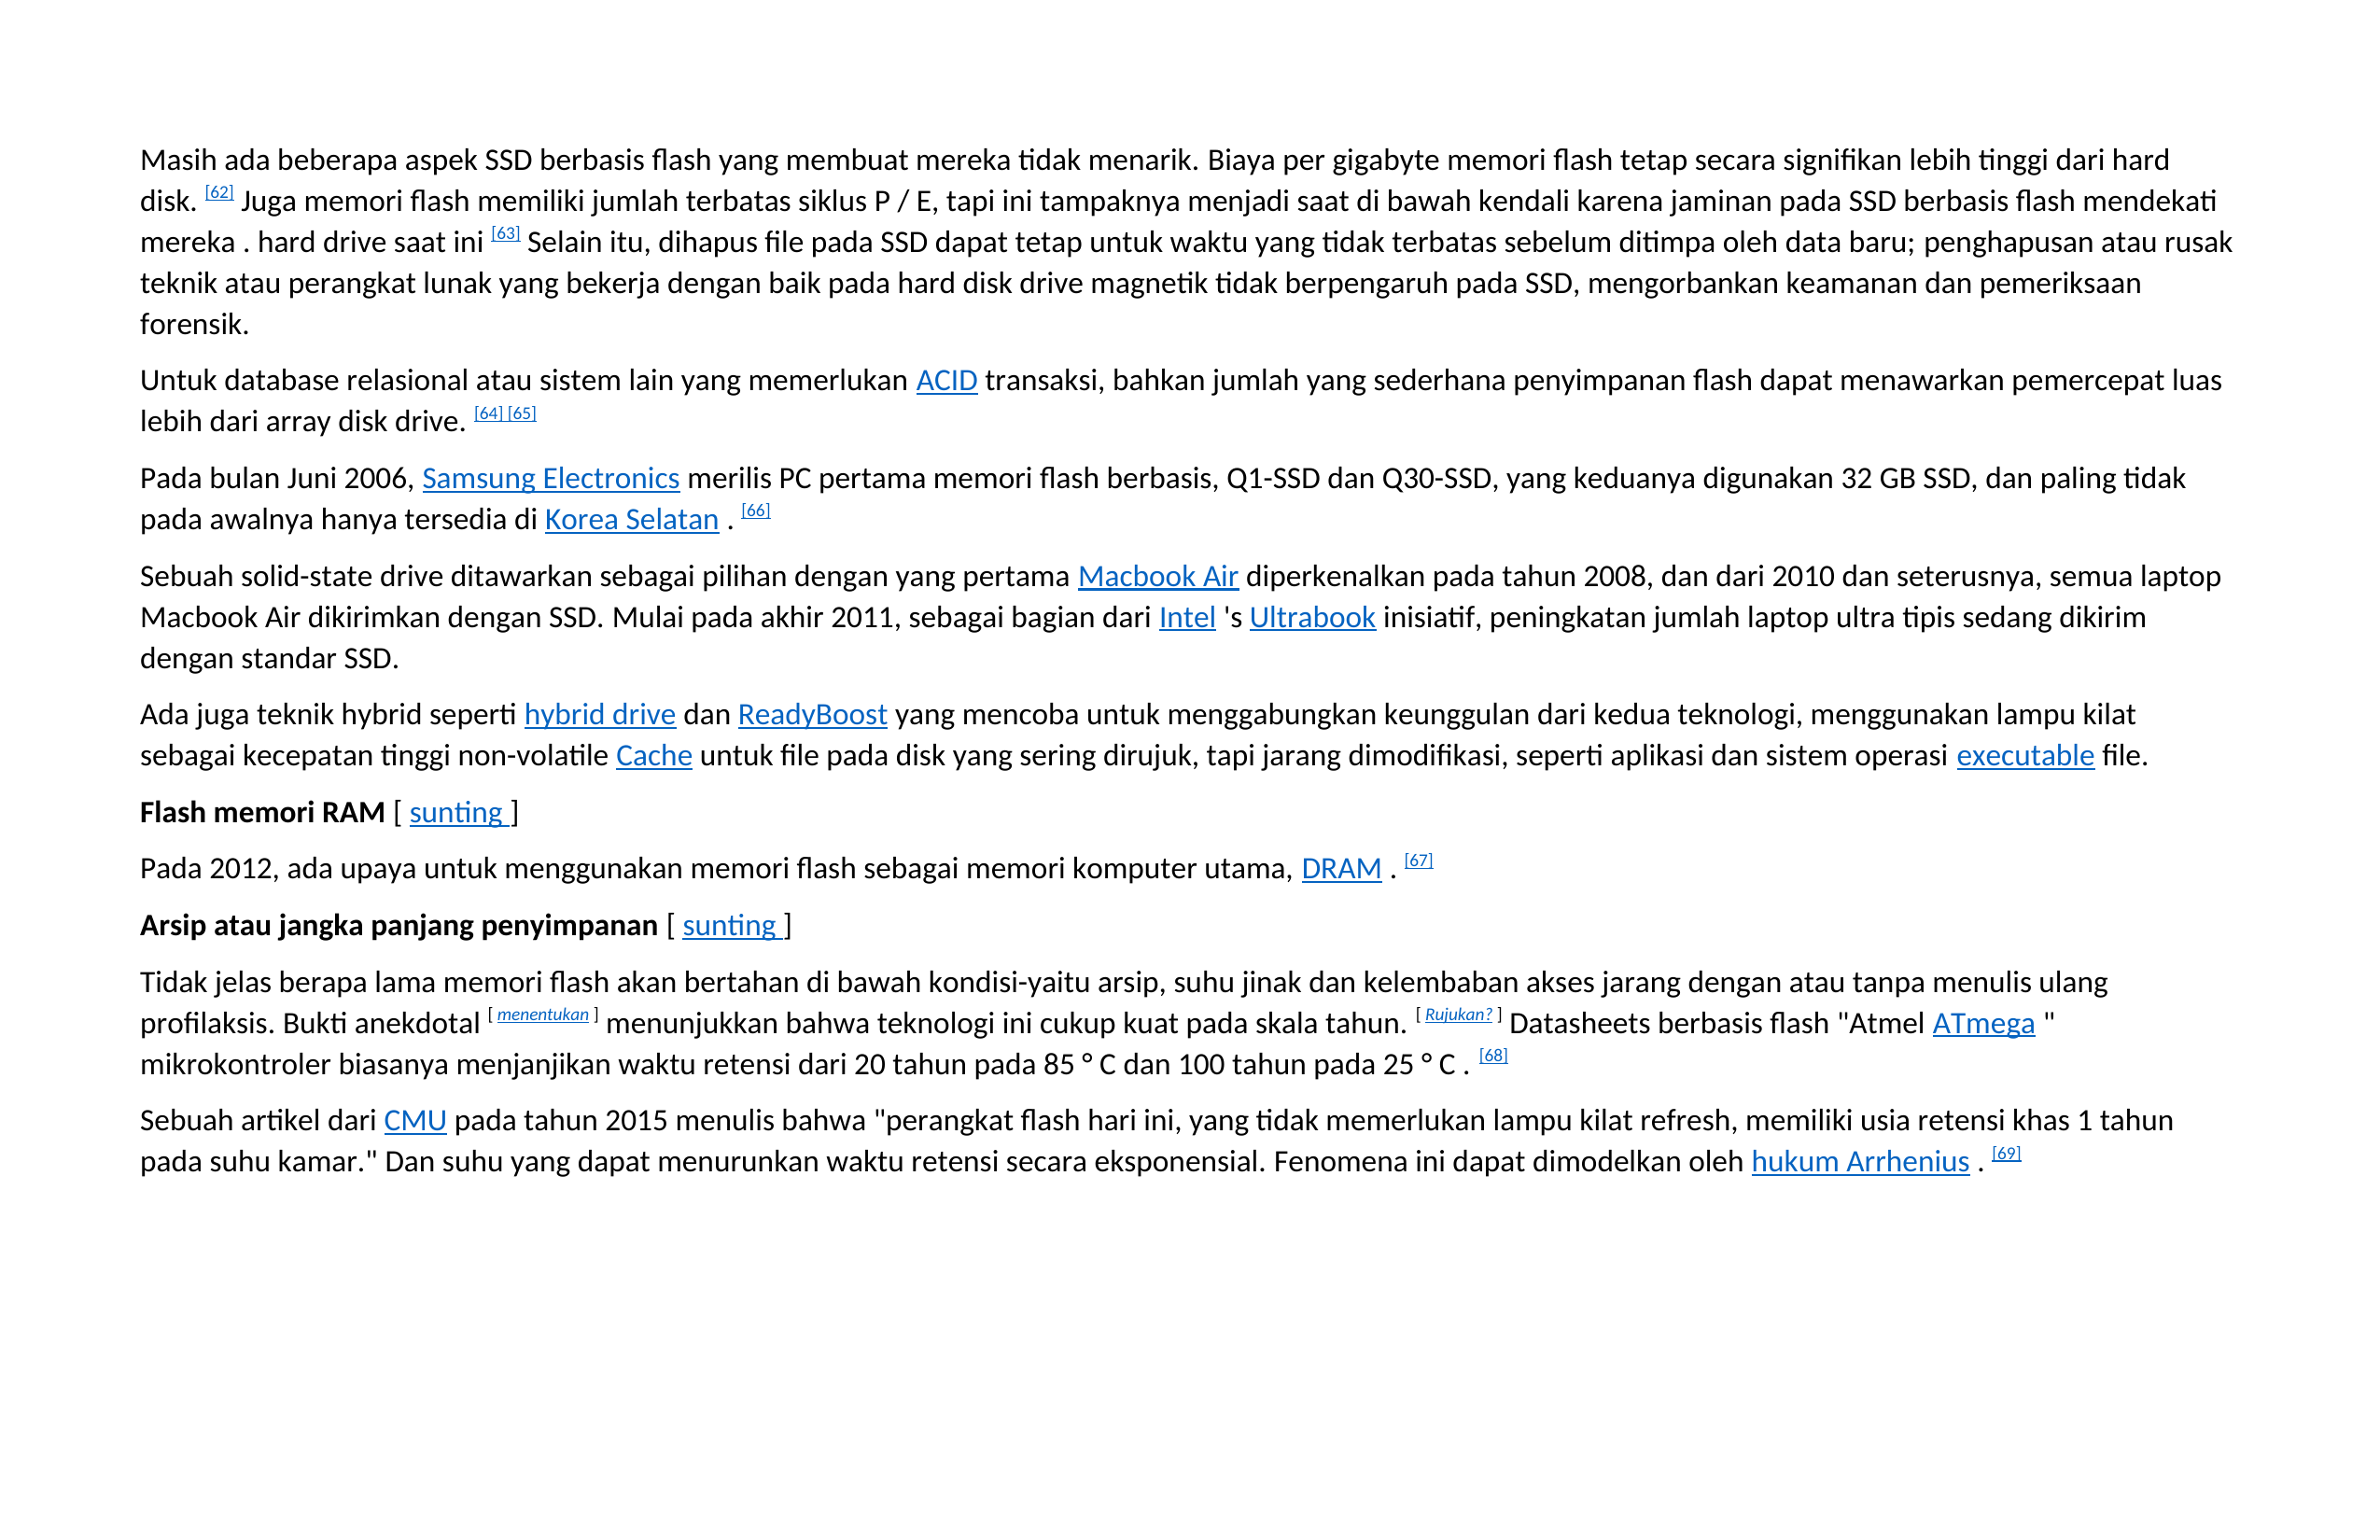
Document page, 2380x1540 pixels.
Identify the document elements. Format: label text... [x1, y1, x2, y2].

text Flash memori RAM [ sunting ] [140, 792, 2240, 830]
text Untuk database relasional atau sistem lain yang memerlukan ACID transaksi, bahkan jumlah yang sederhana penyimpanan flash dapat menawarkan pemercepat luas lebih dari array disk drive. [64] [65] [140, 360, 2240, 440]
text Ada juga teknik hybrid seperti hybrid drive dan ReadyBoost yang mencoba untuk menggabungkan keunggulan dari kedua teknologi, menggunakan lampu kilat sebagai kecepatan tinggi non-volatile Cache untuk file pada disk yang sering dirujuk, tapi jarang dimodifikasi, seperti aplikasi dan sistem operasi executable file. [140, 694, 2240, 774]
text Sebuah artikel dari CMU pada tahun 2015 menulis bahwa "perangkat flash hari ini, yang tidak memerlukan lampu kilat refresh, memiliki usia retensi khas 1 tahun pada suhu kamar." Dan suhu yang dapat menurunkan waktu retensi secara eksponensial. Fenomena ini dapat dimodelkan oleh hukum Arrhenius . [69] [140, 1100, 2240, 1180]
text Arsip atau jangka panjang penyimpanan [ sunting ] [140, 905, 2240, 944]
text Tidak jelas berapa lama memori flash akan bertahan di bawah kondisi-yaitu arsip, suhu jinak dan kelembaban akses jarang dengan atau tanpa menulis ulang profilaksis. Bukti anekdotal [ menentukan ] menunjukkan bahwa teknologi ini cukup kuat pada skala tahun. [ Rujukan? ] Datasheets berbasis flash "Atmel ATmega " mikrokontroler biasanya menjanjikan waktu retensi dari 20 tahun pada 85 ° C dan 100 tahun pada 25 ° C . [68] [140, 962, 2240, 1082]
text Masih ada beberapa aspek SSD berbasis flash yang membuat mereka tidak menarik. Biaya per gigabyte memori flash tetap secara signifikan lebih tinggi dari hard disk. [62] Juga memori flash memiliki jumlah terbatas siklus P / E, tapi ini tampaknya menjadi saat di bawah kendali karena jaminan pada SSD berbasis flash mendekati mereka . hard drive saat ini [63] Selain itu, dihapus file pada SSD dapat tetap untuk waktu yang tidak terbatas sebelum ditimpa oleh data baru; penghapusan atau rusak teknik atau perangkat lunak yang bekerja dengan baik pada hard disk drive magnetik tidak berpengaruh pada SSD, mengorbankan keamanan dan pemeriksaan forensik. [140, 140, 2240, 343]
text Pada bulan Juni 2006, Samsung Electronics merilis PC pertama memori flash berbasis, Q1-SSD dan Q30-SSD, yang keduanya digunakan 32 GB SSD, dan paling tidak pada awalnya hanya tersedia di Korea Selatan . [66] [140, 458, 2240, 538]
text Pada 2012, ada upaya untuk menggunakan memori flash sebagai memori komputer utama, DRAM . [67] [140, 848, 2240, 887]
text Sebuah solid-state drive ditawarkan sebagai pilihan dengan yang pertama Macbook Air diperkenalkan pada tahun 2008, dan dari 2010 dan seterusnya, semua laptop Macbook Air dikirimkan dengan SSD. Mulai pada akhir 2011, sebagai bagian dari Intel 's Ultrabook inisiatif, peningkatan jumlah laptop ultra tipis sedang dikirim dengan standar SSD. [140, 556, 2240, 676]
